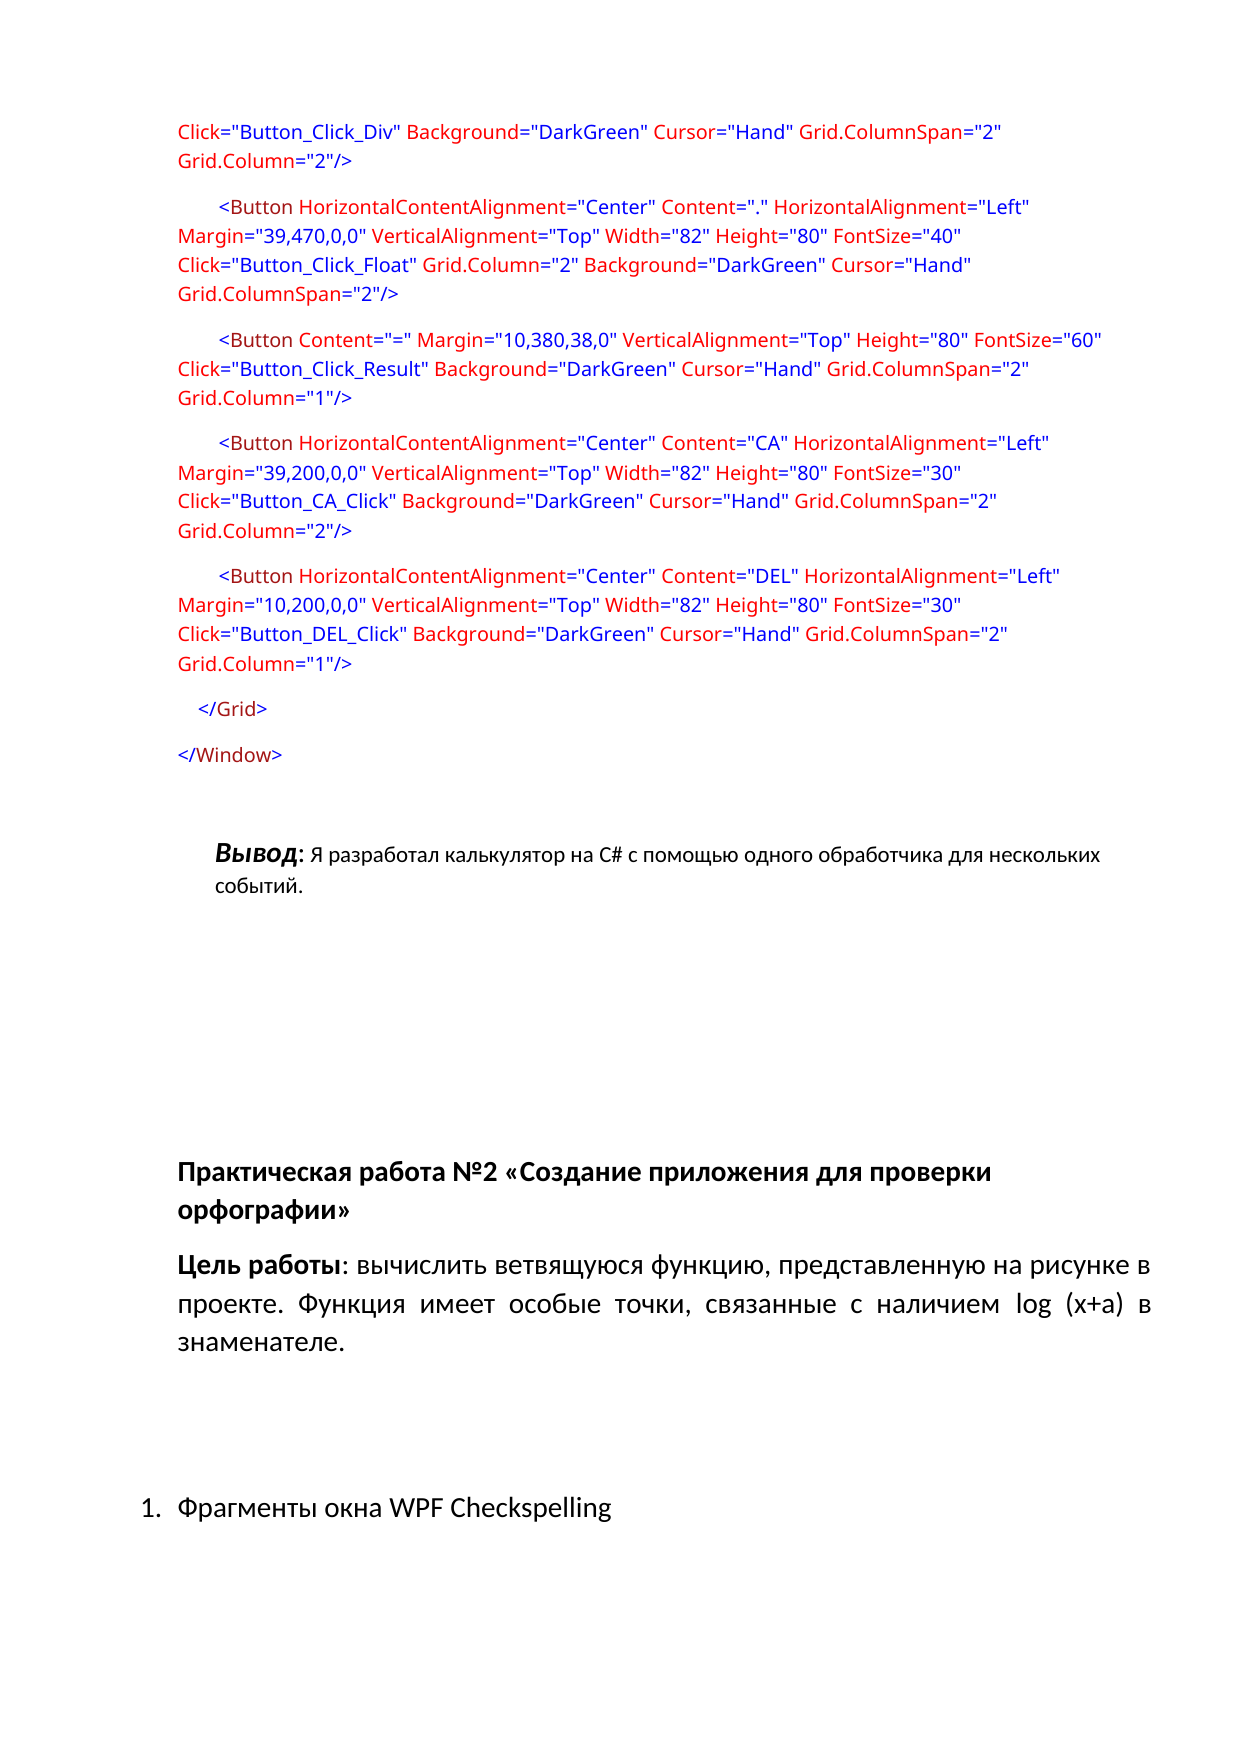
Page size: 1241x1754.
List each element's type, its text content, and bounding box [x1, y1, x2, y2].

text Практическая работа №2 «Создание приложения для проверки орфографии» [177, 1153, 1152, 1227]
text <Button HorizontalContentAlignment="Center" Content="." HorizontalAlignment="Left" Margin="39,470,0,0" VerticalAlignment="Top" Width="82" Height="80" FontSize="40" Click="Button_Click_Float" Grid.Column="2" Background="DarkGreen" Cursor="Hand" Grid.ColumnSpan="2"/> [177, 193, 1152, 307]
text </Grid> [177, 696, 1152, 722]
text <Button HorizontalContentAlignment="Center" Content="CA" HorizontalAlignment="Left" Margin="39,200,0,0" VerticalAlignment="Top" Width="82" Height="80" FontSize="30" Click="Button_CA_Click" Background="DarkGreen" Cursor="Hand" Grid.ColumnSpan="2" Grid.Column="2"/> [177, 430, 1152, 544]
text </Window> [177, 741, 1152, 768]
list Фрагменты окна WPF Checkspelling [140, 1489, 1152, 1524]
text Цель работы: вычислить ветвящуюся функцию, представленную на рисунке в проекте. Функция имеет особые точки, связанные с наличием log (x+a) в знаменателе. [177, 1246, 1152, 1359]
text Вывод: Я разработал калькулятор на C# c помощью одного обработчика для нескольких событий. [215, 834, 1152, 900]
text <Button Content="=" Margin="10,380,38,0" VerticalAlignment="Top" Height="80" FontSize="60" Click="Button_Click_Result" Background="DarkGreen" Cursor="Hand" Grid.ColumnSpan="2" Grid.Column="1"/> [177, 326, 1152, 411]
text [177, 118, 1152, 174]
text <Button HorizontalContentAlignment="Center" Content="DEL" HorizontalAlignment="Left" Margin="10,200,0,0" VerticalAlignment="Top" Width="82" Height="80" FontSize="30" Click="Button_DEL_Click" Background="DarkGreen" Cursor="Hand" Grid.ColumnSpan="2" Grid.Column="1"/> [177, 563, 1152, 677]
